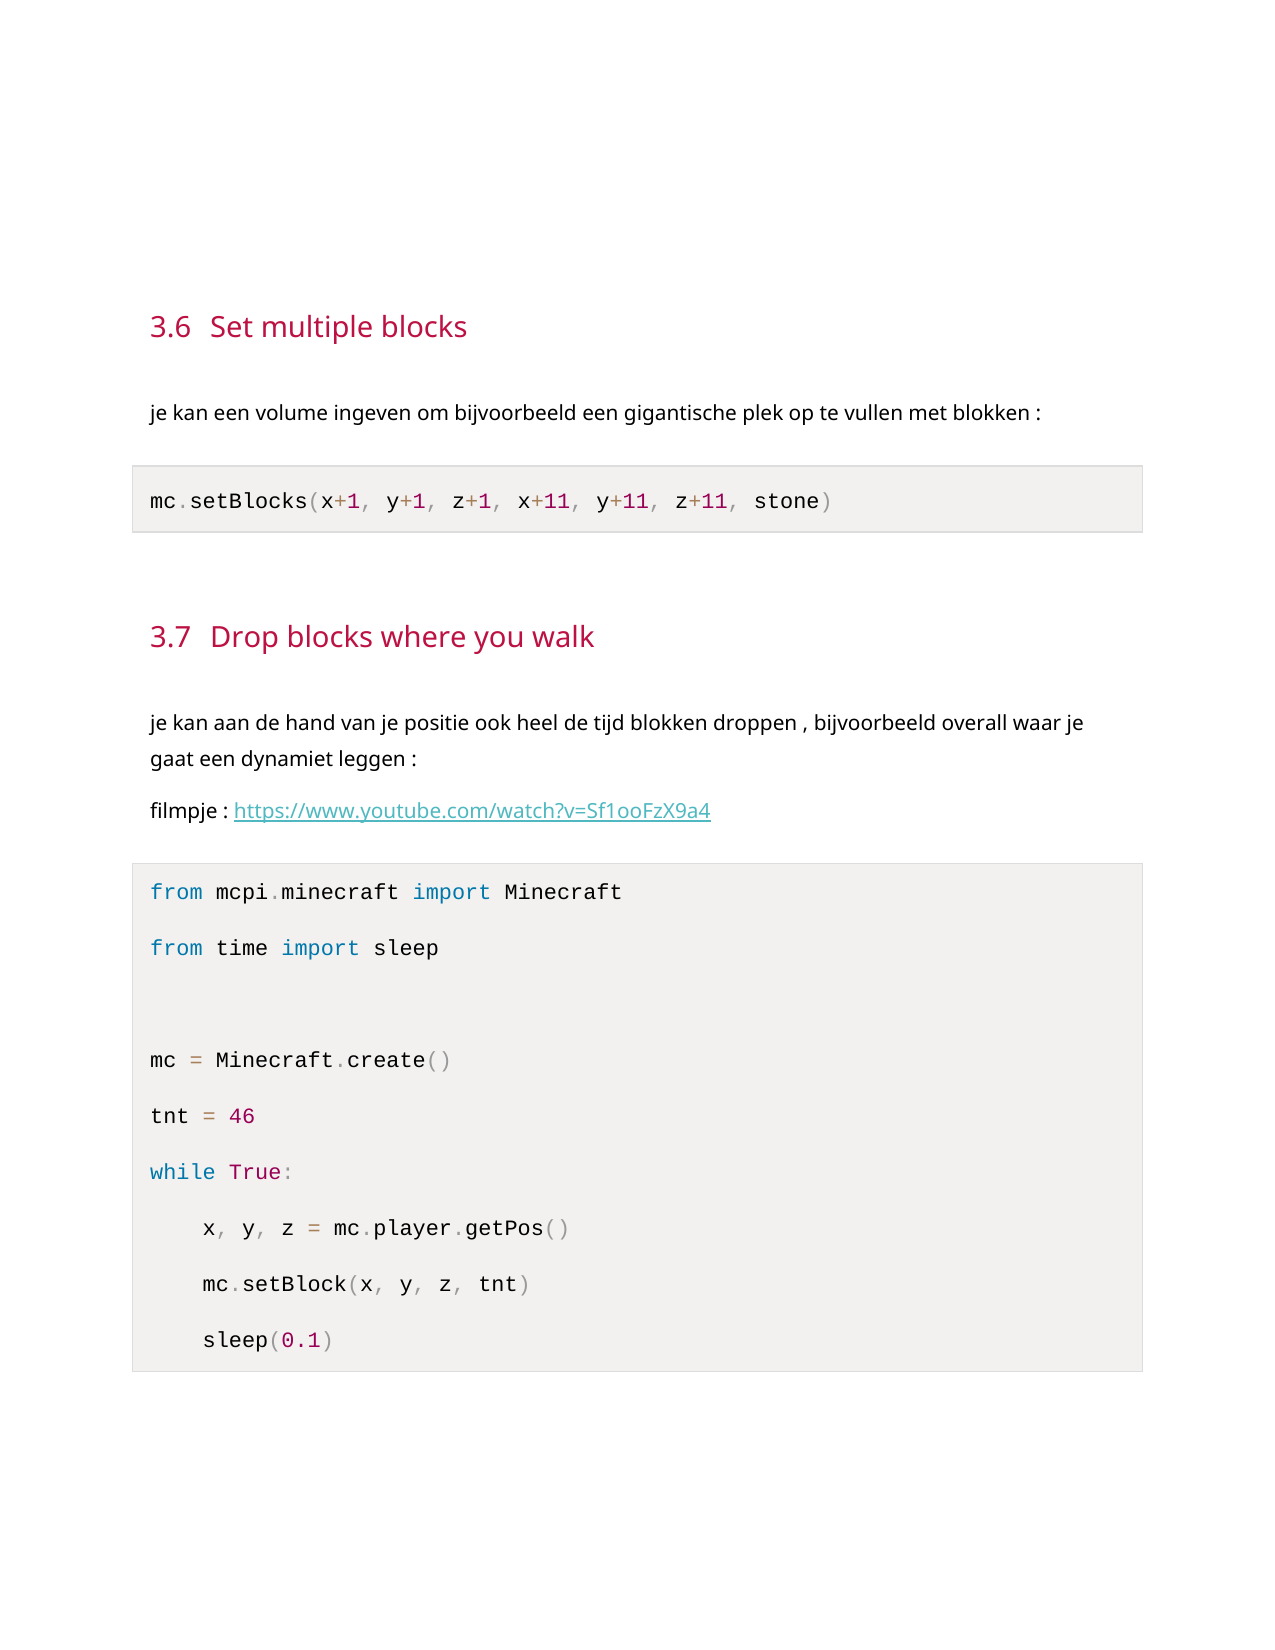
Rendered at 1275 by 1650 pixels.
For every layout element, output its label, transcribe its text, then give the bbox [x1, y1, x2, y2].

text mc.setBlocks(x+1, y+1, z+1, x+11, y+11, z+11, stone) [133, 467, 1142, 531]
text from mcpi.minecraft import Minecraft [133, 864, 1142, 906]
text while True: [133, 1143, 1142, 1186]
text je kan een volume ingeven om bijvoorbeeld een gigantische plek op te vullen met blokken : [150, 398, 1125, 427]
text tnt = 46 [133, 1087, 1142, 1130]
subtitle Drop blocks where you walk [150, 616, 1125, 656]
text x, y, z = mc.player.getPos() [133, 1199, 1142, 1242]
text from time import sleep [133, 919, 1142, 962]
subtitle Set multiple blocks [150, 307, 1125, 346]
text mc = Minecraft.create() [133, 1031, 1142, 1074]
text filmpje : https://www.youtube.com/watch?v=Sf1ooFzX9a4 [150, 796, 1125, 824]
text sleep(0.1) [133, 1311, 1142, 1371]
text mc.setBlock(x, y, z, tnt) [133, 1255, 1142, 1298]
text je kan aan de hand van je positie ook heel de tijd blokken droppen , bijvoorbeeld overall waar je gaat een dynamiet leggen : [150, 708, 1125, 772]
